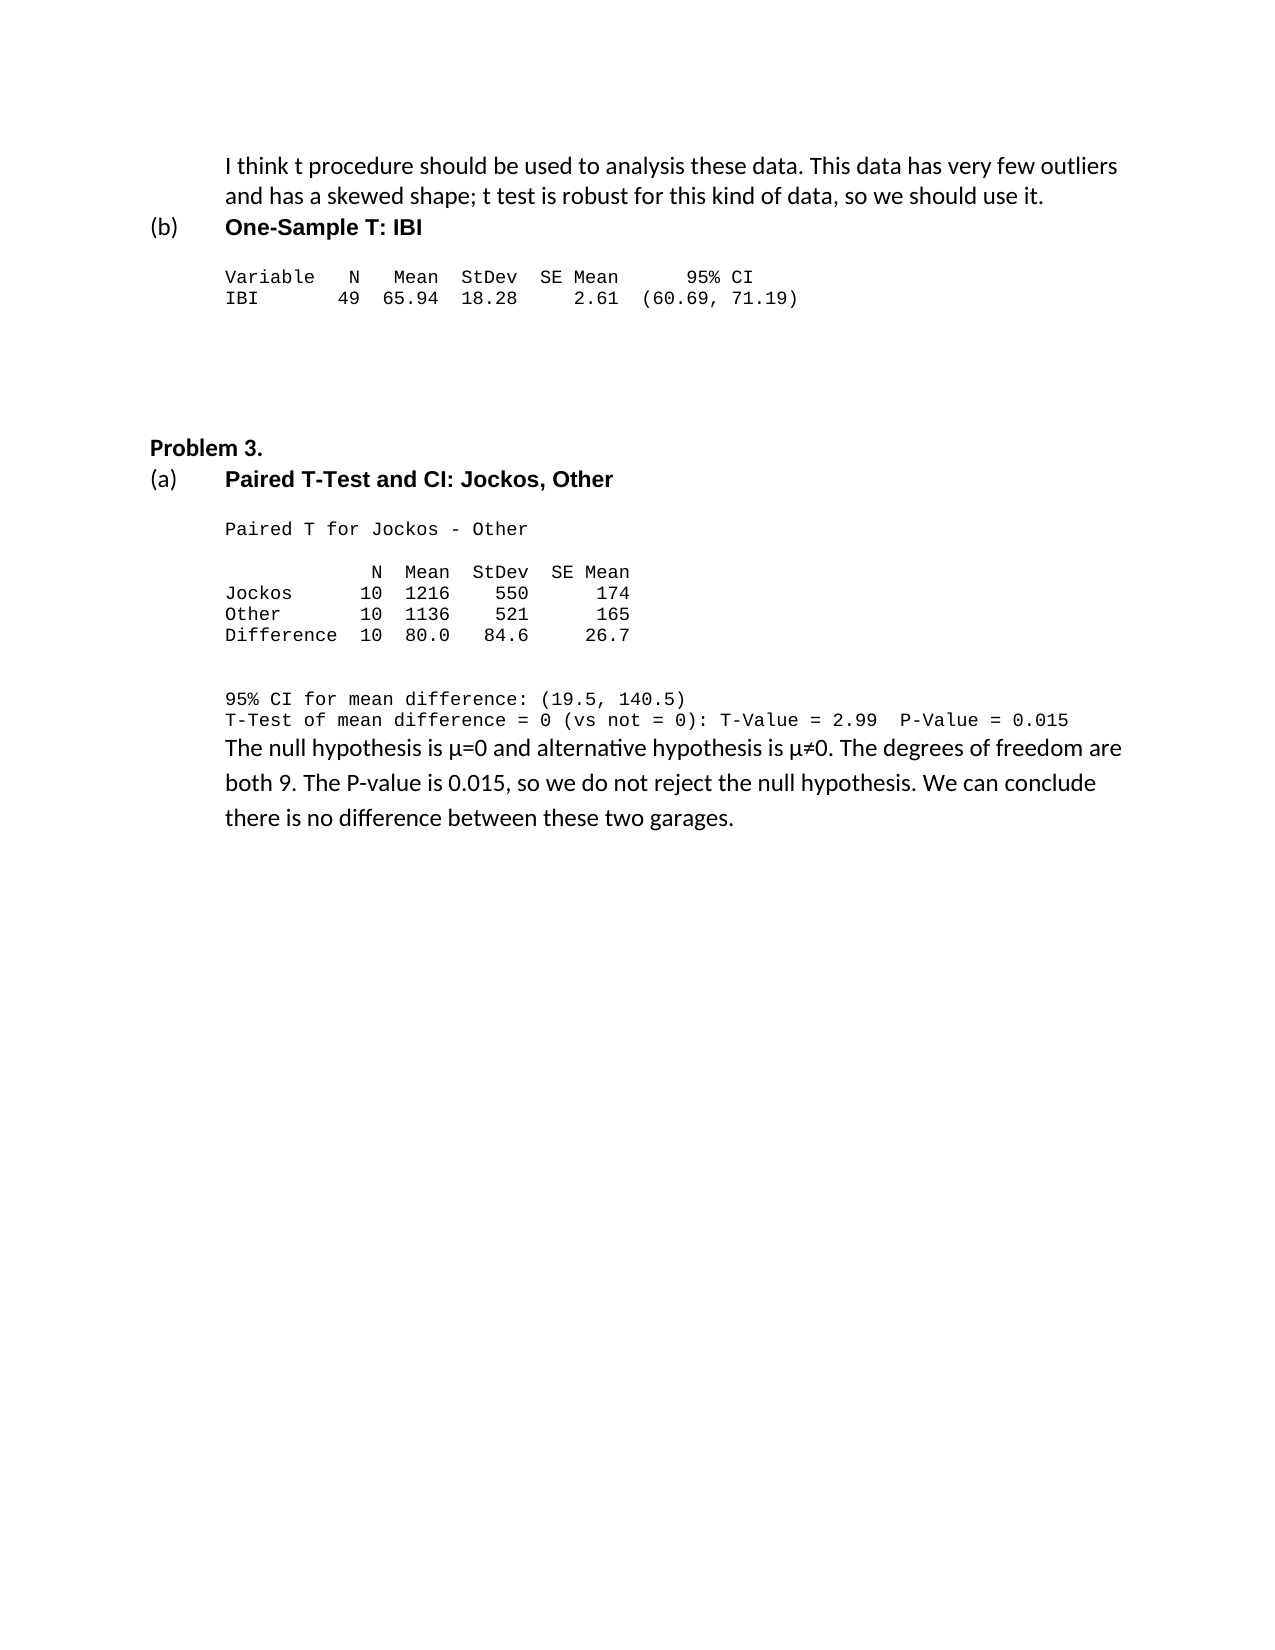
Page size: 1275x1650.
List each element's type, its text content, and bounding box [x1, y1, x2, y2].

text T-Test of mean difference = 0 (vs not = 0): T-Value = 2.99 P-Value = 0.015 [225, 711, 1125, 732]
text I think t procedure should be used to analysis these data. This data has very few outliers and has a skewed shape; t test is robust for this kind of data, so we should use it. [225, 150, 1125, 211]
text Paired T for Jockos - Other [225, 520, 1125, 541]
text IBI 49 65.94 18.28 2.61 (60.69, 71.19) [225, 289, 1125, 310]
text Variable N Mean StDev SE Mean 95% CI [225, 268, 1125, 289]
text Jockos 10 1216 550 174 [225, 584, 1125, 605]
text The null hypothesis is µ=0 and alternative hypothesis is µ≠0. The degrees of freedom are both 9. The P-value is 0.015, so we do not reject the null hypothesis. We can conclude there is no difference between these two garages. [225, 732, 1125, 833]
text (a) Paired T-Test and CI: Jockos, Other [150, 463, 1125, 493]
text Difference 10 80.0 84.6 26.7 [225, 626, 1125, 647]
text Other 10 1136 521 165 [225, 605, 1125, 626]
text (b) One-Sample T: IBI [150, 211, 1125, 242]
text N Mean StDev SE Mean [225, 562, 1125, 584]
text 95% CI for mean difference: (19.5, 140.5) [225, 690, 1125, 711]
text Problem 3. [150, 432, 1125, 463]
